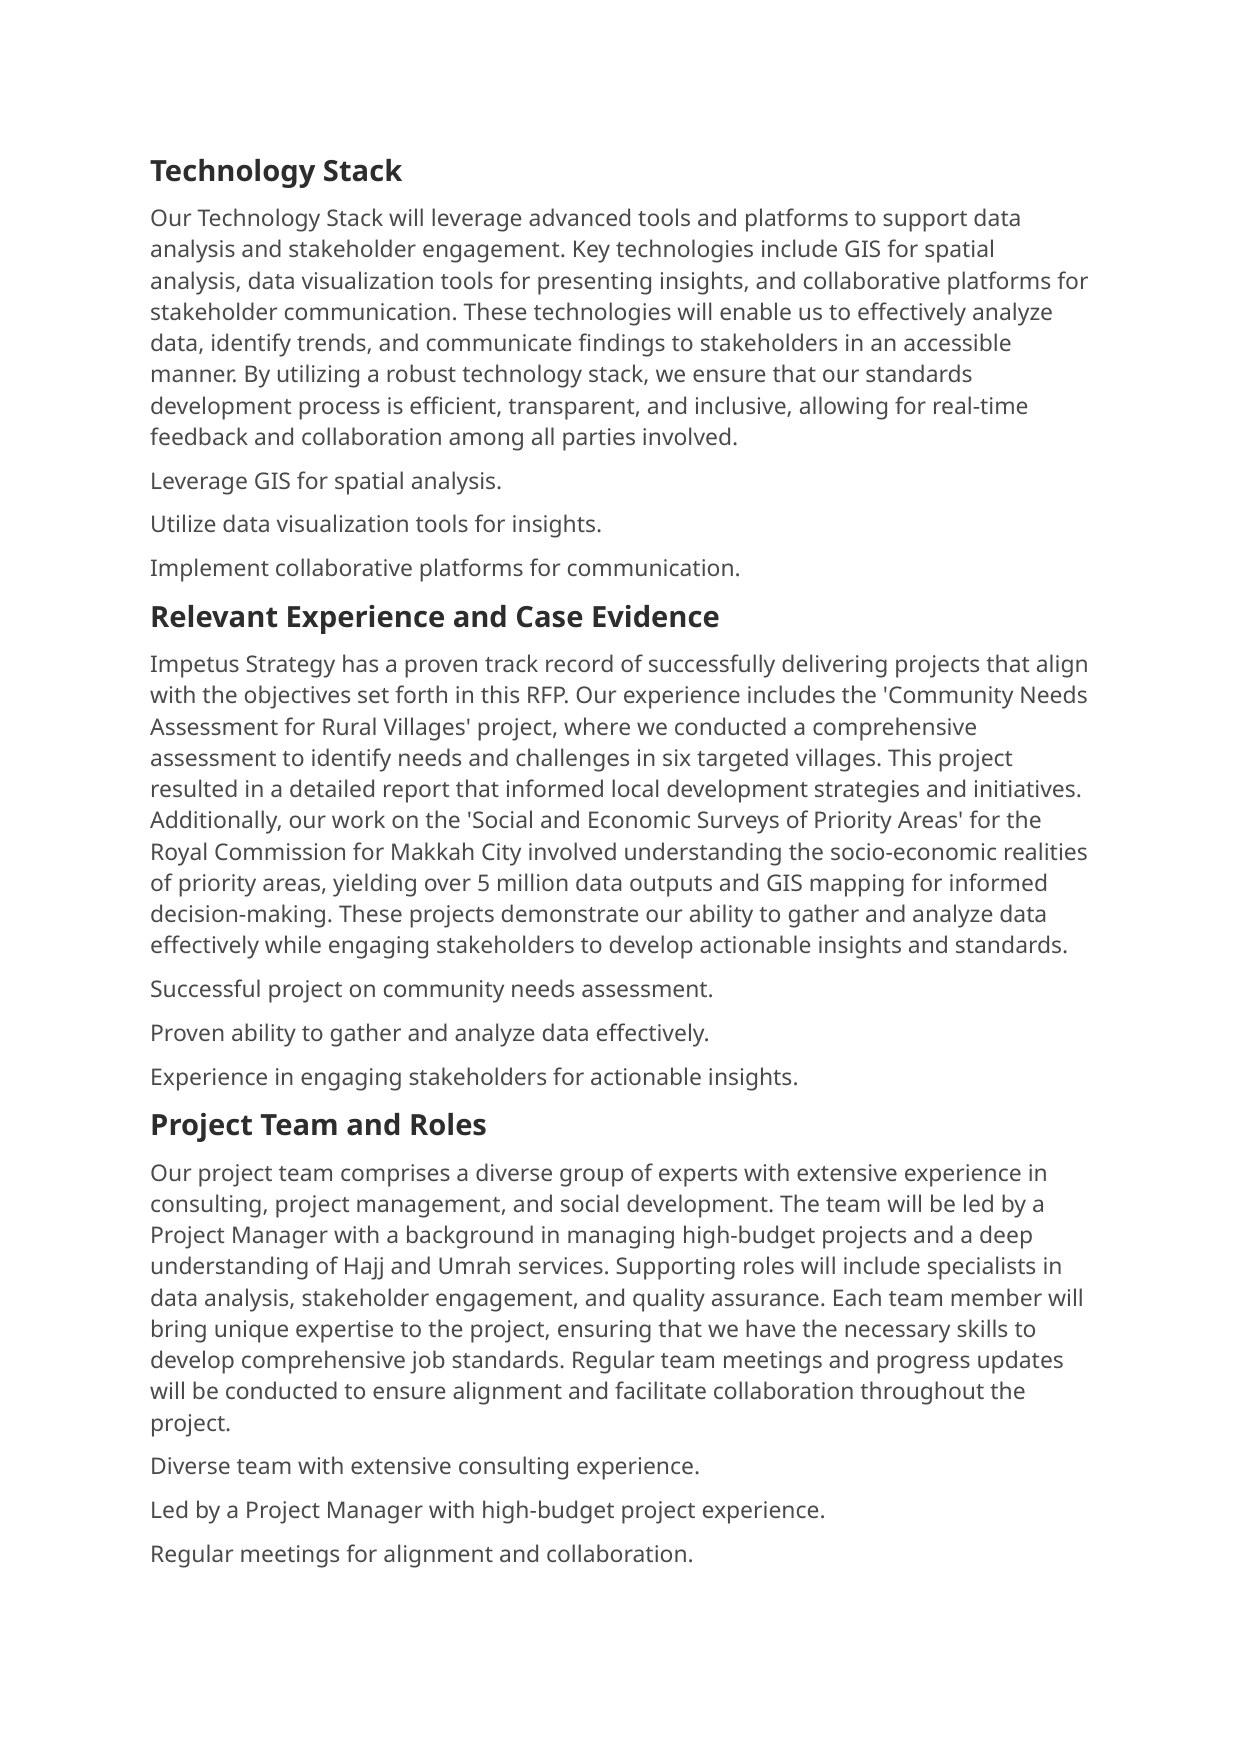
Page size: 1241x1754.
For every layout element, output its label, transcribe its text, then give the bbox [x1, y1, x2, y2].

text Proven ability to gather and analyze data effectively. [150, 1017, 1090, 1048]
text Technology Stack [150, 150, 1090, 190]
text Project Team and Roles [150, 1104, 1090, 1144]
text Experience in engaging stakeholders for actionable insights. [150, 1061, 1090, 1092]
text Led by a Project Manager with high-budget project experience. [150, 1494, 1090, 1525]
text Relevant Experience and Case Evidence [150, 596, 1090, 636]
text Successful project on community needs assessment. [150, 973, 1090, 1004]
text Impetus Strategy has a proven track record of successfully delivering projects that align with the objectives set forth in this RFP. Our experience includes the 'Community Needs Assessment for Rural Villages' project, where we conducted a comprehensive assessment to identify needs and challenges in six targeted villages. This project resulted in a detailed report that informed local development strategies and initiatives. Additionally, our work on the 'Social and Economic Surveys of Priority Areas' for the Royal Commission for Makkah City involved understanding the socio-economic realities of priority areas, yielding over 5 million data outputs and GIS mapping for informed decision-making. These projects demonstrate our ability to gather and analyze data effectively while engaging stakeholders to develop actionable insights and standards. [150, 648, 1090, 961]
text Our project team comprises a diverse group of experts with extensive experience in consulting, project management, and social development. The team will be led by a Project Manager with a background in managing high-budget projects and a deep understanding of Hajj and Umrah services. Supporting roles will include specialists in data analysis, stakeholder engagement, and quality assurance. Each team member will bring unique expertise to the project, ensuring that we have the necessary skills to develop comprehensive job standards. Regular team meetings and progress updates will be conducted to ensure alignment and facilitate collaboration throughout the project. [150, 1157, 1090, 1438]
text Our Technology Stack will leverage advanced tools and platforms to support data analysis and stakeholder engagement. Key technologies include GIS for spatial analysis, data visualization tools for presenting insights, and collaborative platforms for stakeholder communication. These technologies will enable us to effectively analyze data, identify trends, and communicate findings to stakeholders in an accessible manner. By utilizing a robust technology stack, we ensure that our standards development process is efficient, transparent, and inclusive, allowing for real-time feedback and collaboration among all parties involved. [150, 202, 1090, 452]
text Regular meetings for alignment and collaboration. [150, 1538, 1090, 1569]
text Diverse team with extensive consulting experience. [150, 1450, 1090, 1482]
text Leverage GIS for spatial analysis. [150, 465, 1090, 496]
text Utilize data visualization tools for insights. [150, 508, 1090, 540]
text Implement collaborative platforms for communication. [150, 552, 1090, 583]
